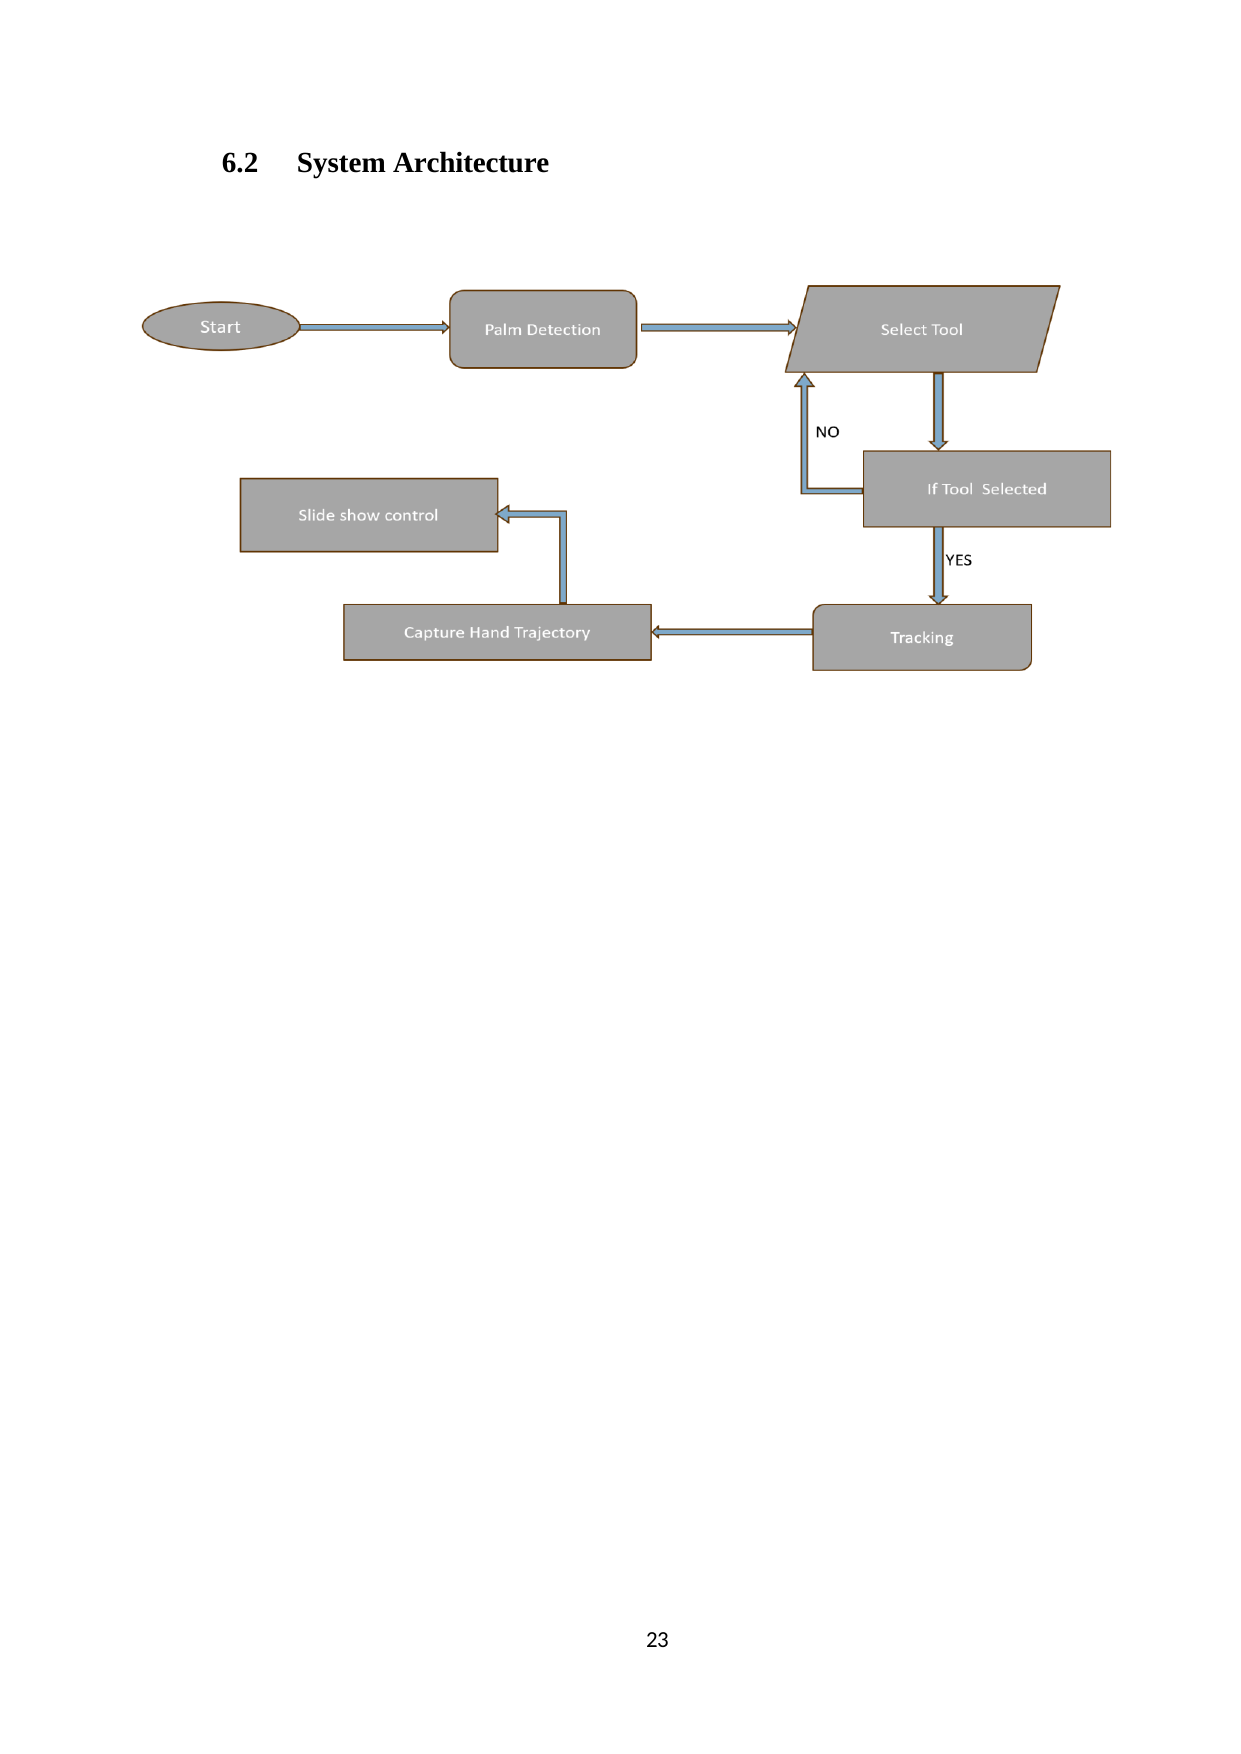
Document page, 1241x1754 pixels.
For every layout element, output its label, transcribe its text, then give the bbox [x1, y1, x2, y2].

picture [141, 285, 1112, 671]
subtitle System Architecture [222, 145, 1166, 179]
